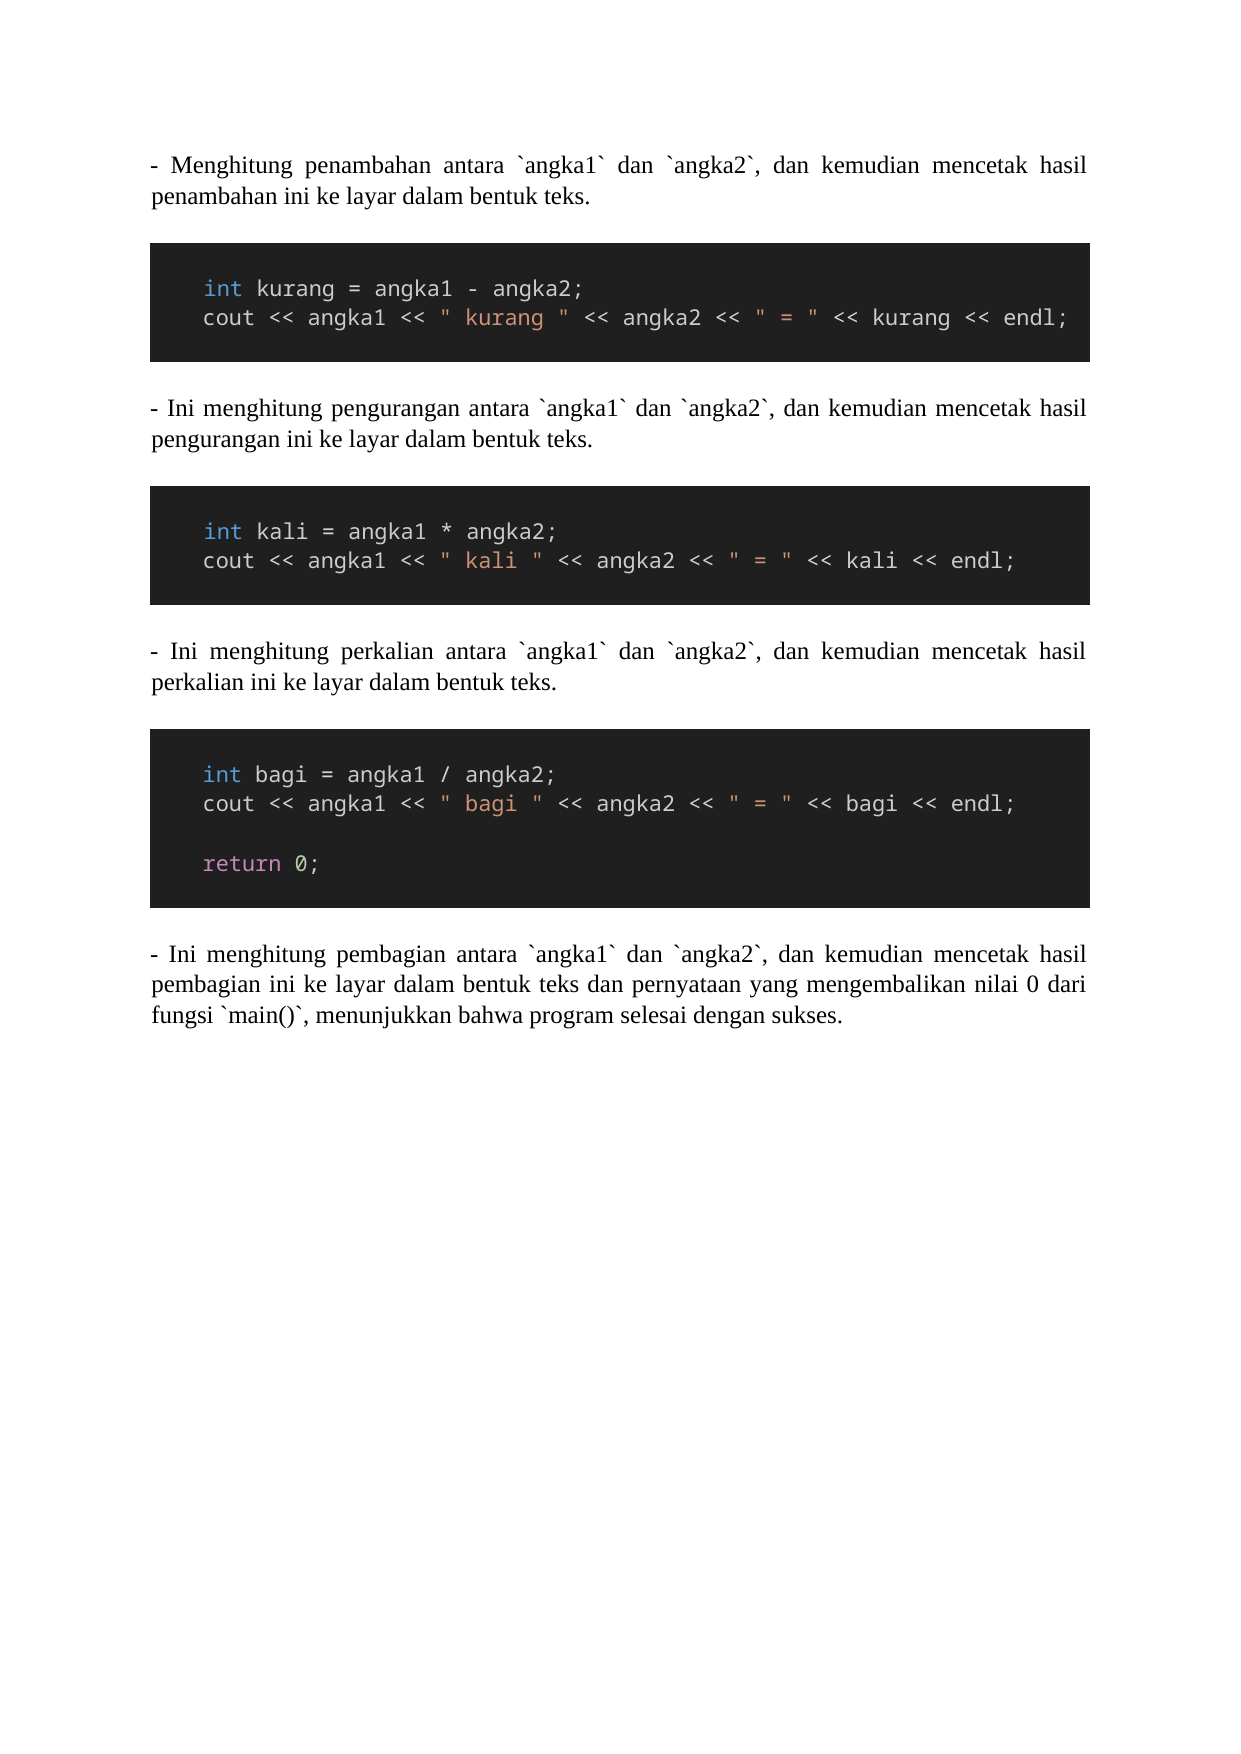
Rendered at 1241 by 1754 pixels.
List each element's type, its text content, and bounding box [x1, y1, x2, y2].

text cout << angka1 << " kurang " << angka2 << " = " << kurang << endl; [150, 302, 1090, 332]
text - Menghitung penambahan antara `angka1` dan `angka2`, dan kemudian mencetak hasil penambahan ini ke layar dalam bentuk teks. [150, 150, 1087, 209]
text cout << angka1 << " bagi " << angka2 << " = " << bagi << endl; [150, 788, 1090, 818]
text int bagi = angka1 / angka2; [150, 759, 1090, 788]
text cout << angka1 << " kali " << angka2 << " = " << kali << endl; [150, 545, 1090, 575]
text - Ini menghitung pembagian antara `angka1` dan `angka2`, dan kemudian mencetak hasil pembagian ini ke layar dalam bentuk teks dan pernyataan yang mengembalikan nilai 0 dari fungsi `main()`, menunjukkan bahwa program selesai dengan sukses. [150, 939, 1087, 1029]
text - Ini menghitung perkalian antara `angka1` dan `angka2`, dan kemudian mencetak hasil perkalian ini ke layar dalam bentuk teks. [150, 636, 1087, 696]
text int kali = angka1 * angka2; [150, 516, 1090, 545]
text int kurang = angka1 - angka2; [150, 273, 1090, 302]
text return 0; [150, 848, 1090, 878]
text - Ini menghitung pengurangan antara `angka1` dan `angka2`, dan kemudian mencetak hasil pengurangan ini ke layar dalam bentuk teks. [150, 393, 1087, 452]
